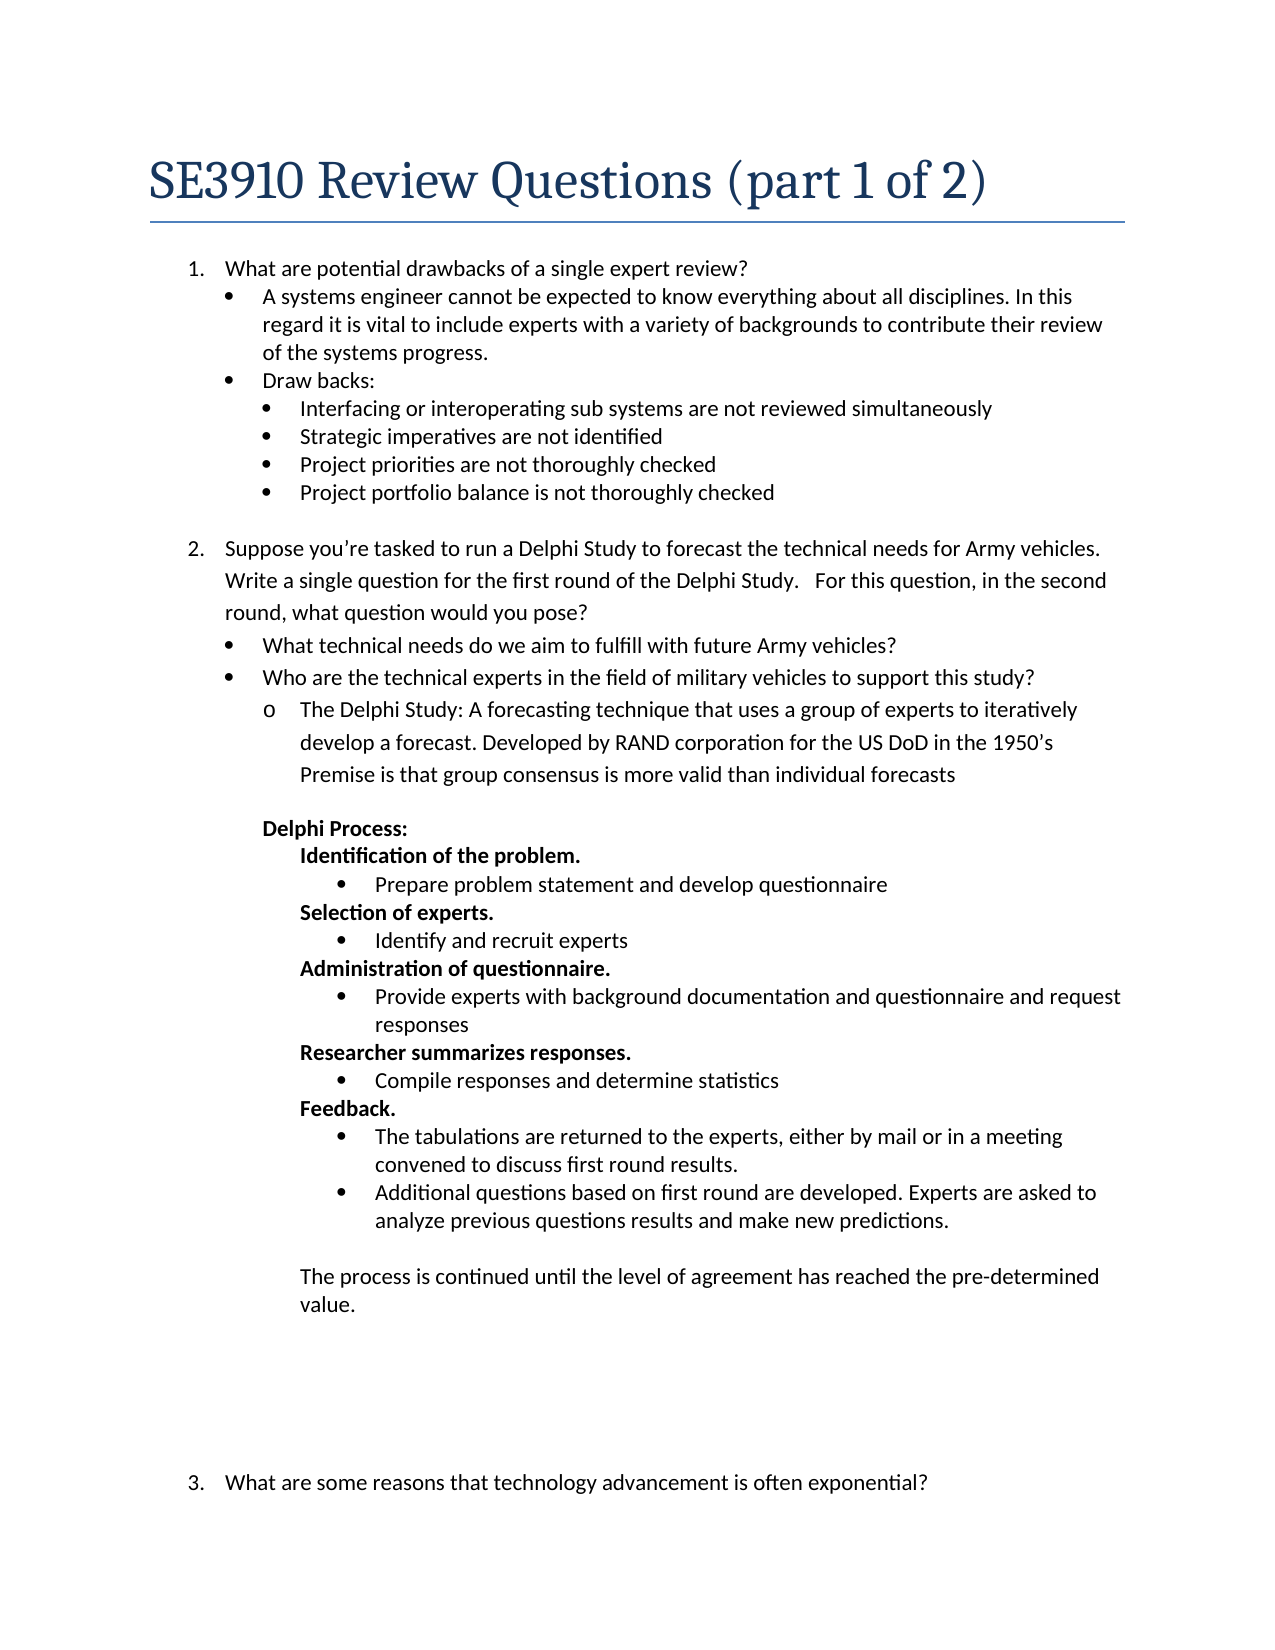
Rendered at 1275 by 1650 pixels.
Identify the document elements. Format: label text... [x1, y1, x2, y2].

list Suppose you’re tasked to run a Delphi Study to forecast the technical needs for Army vehicles. Write a single question for the first round of the Delphi Study. For this question, in the second round, what question would you pose? [187, 534, 1125, 627]
list Project priorities are not thoroughly checked [262, 450, 1125, 478]
list Provide experts with background documentation and questionnaire and request responses [337, 982, 1125, 1038]
text Selection of experts. [300, 898, 1125, 926]
list A systems engineer cannot be expected to know everything about all disciplines. In this regard it is vital to include experts with a variety of backgrounds to contribute their review of the systems progress. [225, 282, 1125, 366]
list Project portfolio balance is not thoroughly checked [262, 478, 1125, 506]
text The process is continued until the level of agreement has reached the pre-determined value. [300, 1262, 1125, 1318]
list The tabulations are returned to the experts, either by mail or in a meeting convened to discuss first round results. [337, 1122, 1125, 1178]
list Interfacing or interoperating sub systems are not reviewed simultaneously [262, 394, 1125, 422]
list Draw backs: [225, 366, 1125, 394]
list What are potential drawbacks of a single expert review? [187, 254, 1125, 282]
list Compile responses and determine statistics [337, 1066, 1125, 1094]
list What are some reasons that technology advancement is often exponential? [187, 1468, 1125, 1496]
text Delphi Process: [262, 814, 1125, 842]
list Who are the technical experts in the field of military vehicles to support this study? [225, 663, 1125, 691]
list Identify and recruit experts [337, 926, 1125, 954]
list Prepare problem statement and develop questionnaire [337, 870, 1125, 898]
text Feedback. [300, 1094, 1125, 1122]
list The Delphi Study: A forecasting technique that uses a group of experts to iteratively develop a forecast. Developed by RAND corporation for the US DoD in the 1950’s Premise is that group consensus is more valid than individual forecasts [262, 695, 1125, 789]
list What technical needs do we aim to fulfill with future Army vehicles? [225, 631, 1125, 659]
text Administration of questionnaire. [300, 954, 1125, 982]
text Researcher summarizes responses. [300, 1038, 1125, 1066]
text Identification of the problem. [300, 842, 1125, 870]
list Additional questions based on first round are developed. Experts are asked to analyze previous questions results and make new predictions. [337, 1178, 1125, 1234]
title SE3910 Review Questions (part 1 of 2) [150, 150, 1125, 221]
list Strategic imperatives are not identified [262, 422, 1125, 450]
